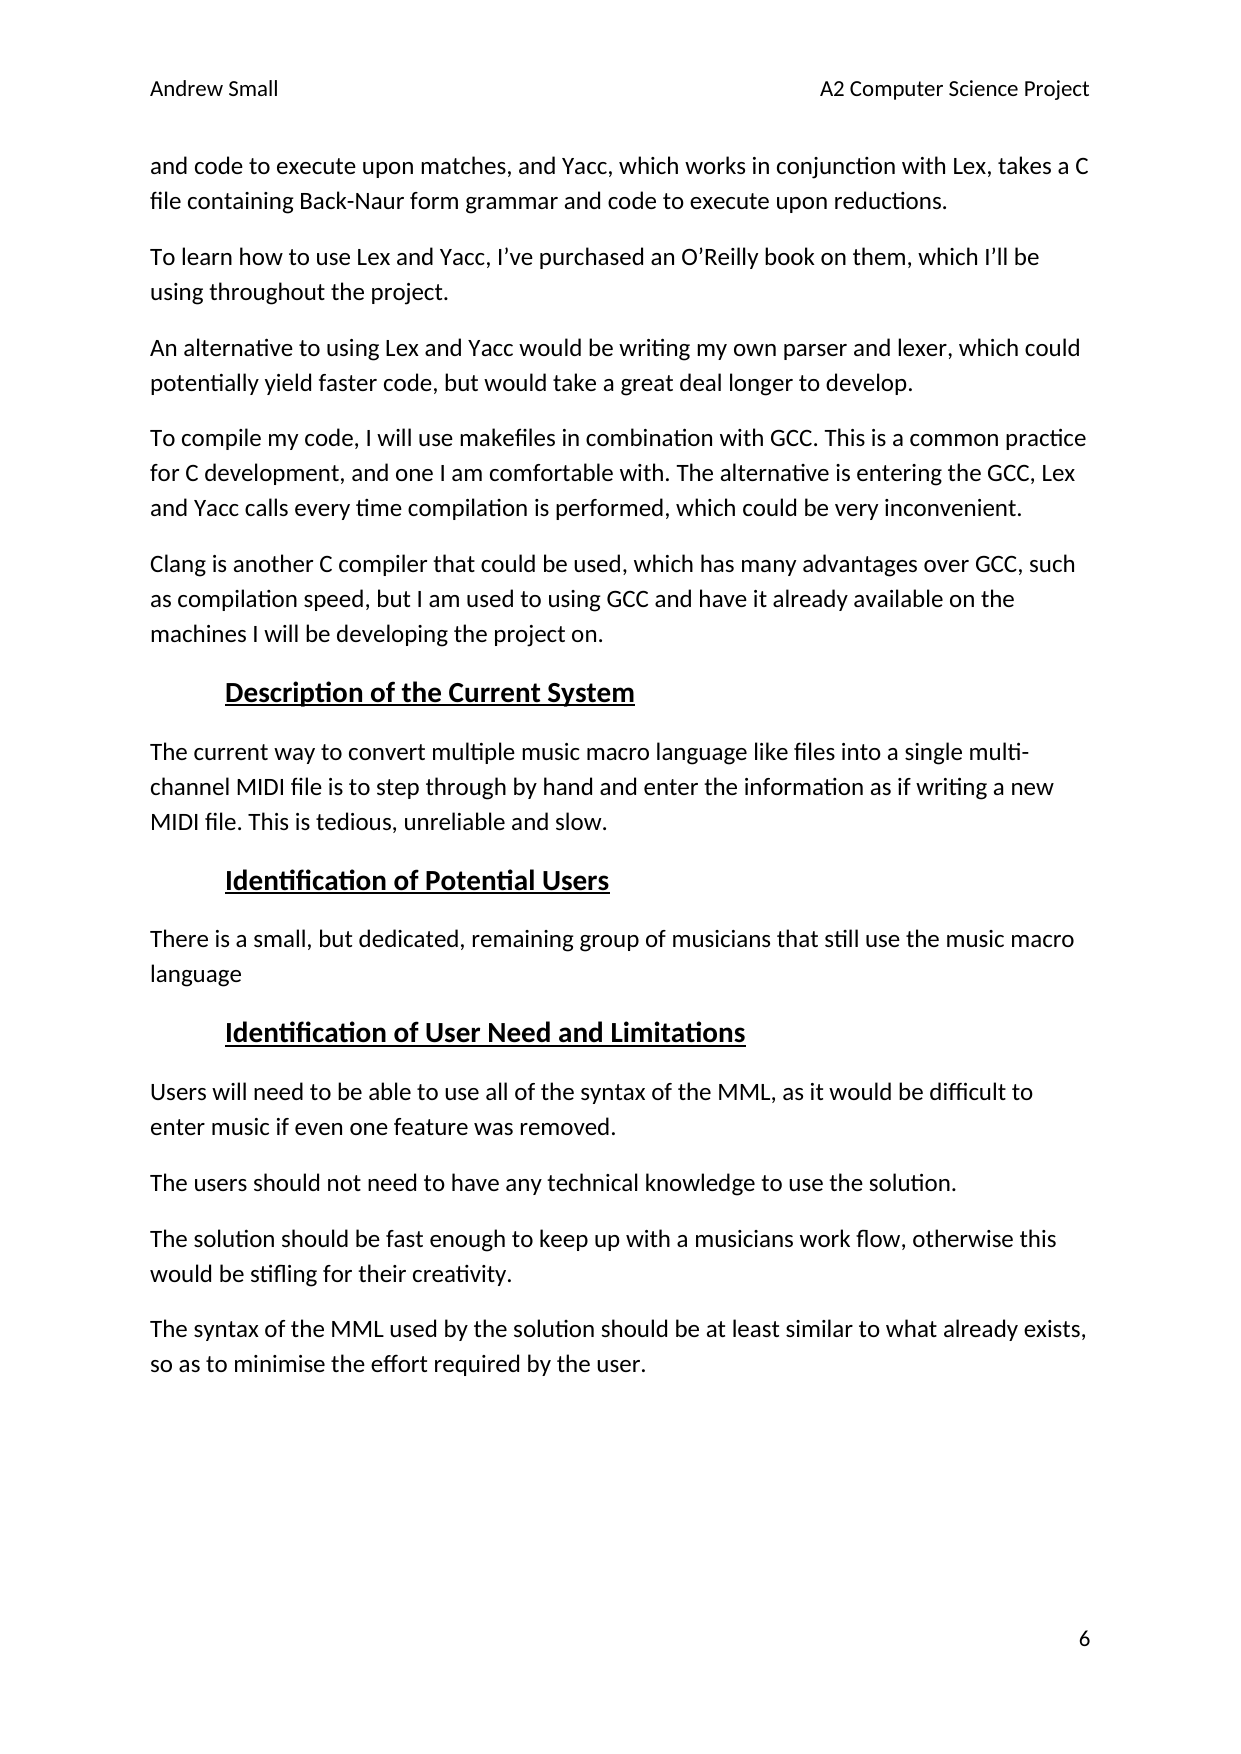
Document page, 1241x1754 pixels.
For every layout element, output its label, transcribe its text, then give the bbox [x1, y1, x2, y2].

text An alternative to using Lex and Yacc would be writing my own parser and lexer, which could potentially yield faster code, but would take a great deal longer to develop. [150, 332, 1090, 397]
text Users will need to be able to use all of the syntax of the MML, as it would be difficult to enter music if even one feature was removed. [150, 1076, 1090, 1142]
text The syntax of the MML used by the solution should be at least similar to what already exists, so as to minimise the effort required by the user. [150, 1314, 1090, 1379]
text There is a small, but dedicated, remaining group of musicians that still use the music macro language [150, 923, 1090, 989]
text Description of the Current System [150, 674, 1090, 710]
text To learn how to use Lex and Yacc, I’ve purchased an O’Reilly book on them, which I’ll be using throughout the project. [150, 241, 1090, 306]
text The users should not need to have any technical knowledge to use the solution. [150, 1167, 1090, 1197]
text To compile my code, I will use makefiles in combination with GCC. This is a common practice for C development, and one I am comfortable with. The alternative is entering the GCC, Lex and Yacc calls every time compilation is performed, which could be very inconvenient. [150, 422, 1090, 523]
text Identification of User Need and Limitations [150, 1014, 1090, 1050]
text The solution should be fast enough to keep up with a musicians work flow, otherwise this would be stifling for their creativity. [150, 1223, 1090, 1288]
text The current way to convert multiple music macro language like files into a single multi-channel MIDI file is to step through by hand and enter the information as if writing a new MIDI file. This is tedious, unreliable and slow. [150, 736, 1090, 836]
text Clang is another C compiler that could be used, which has many advantages over GCC, such as compilation speed, but I am used to using GCC and have it already available on the machines I will be developing the project on. [150, 548, 1090, 649]
text Identification of Potential Users [150, 862, 1090, 897]
